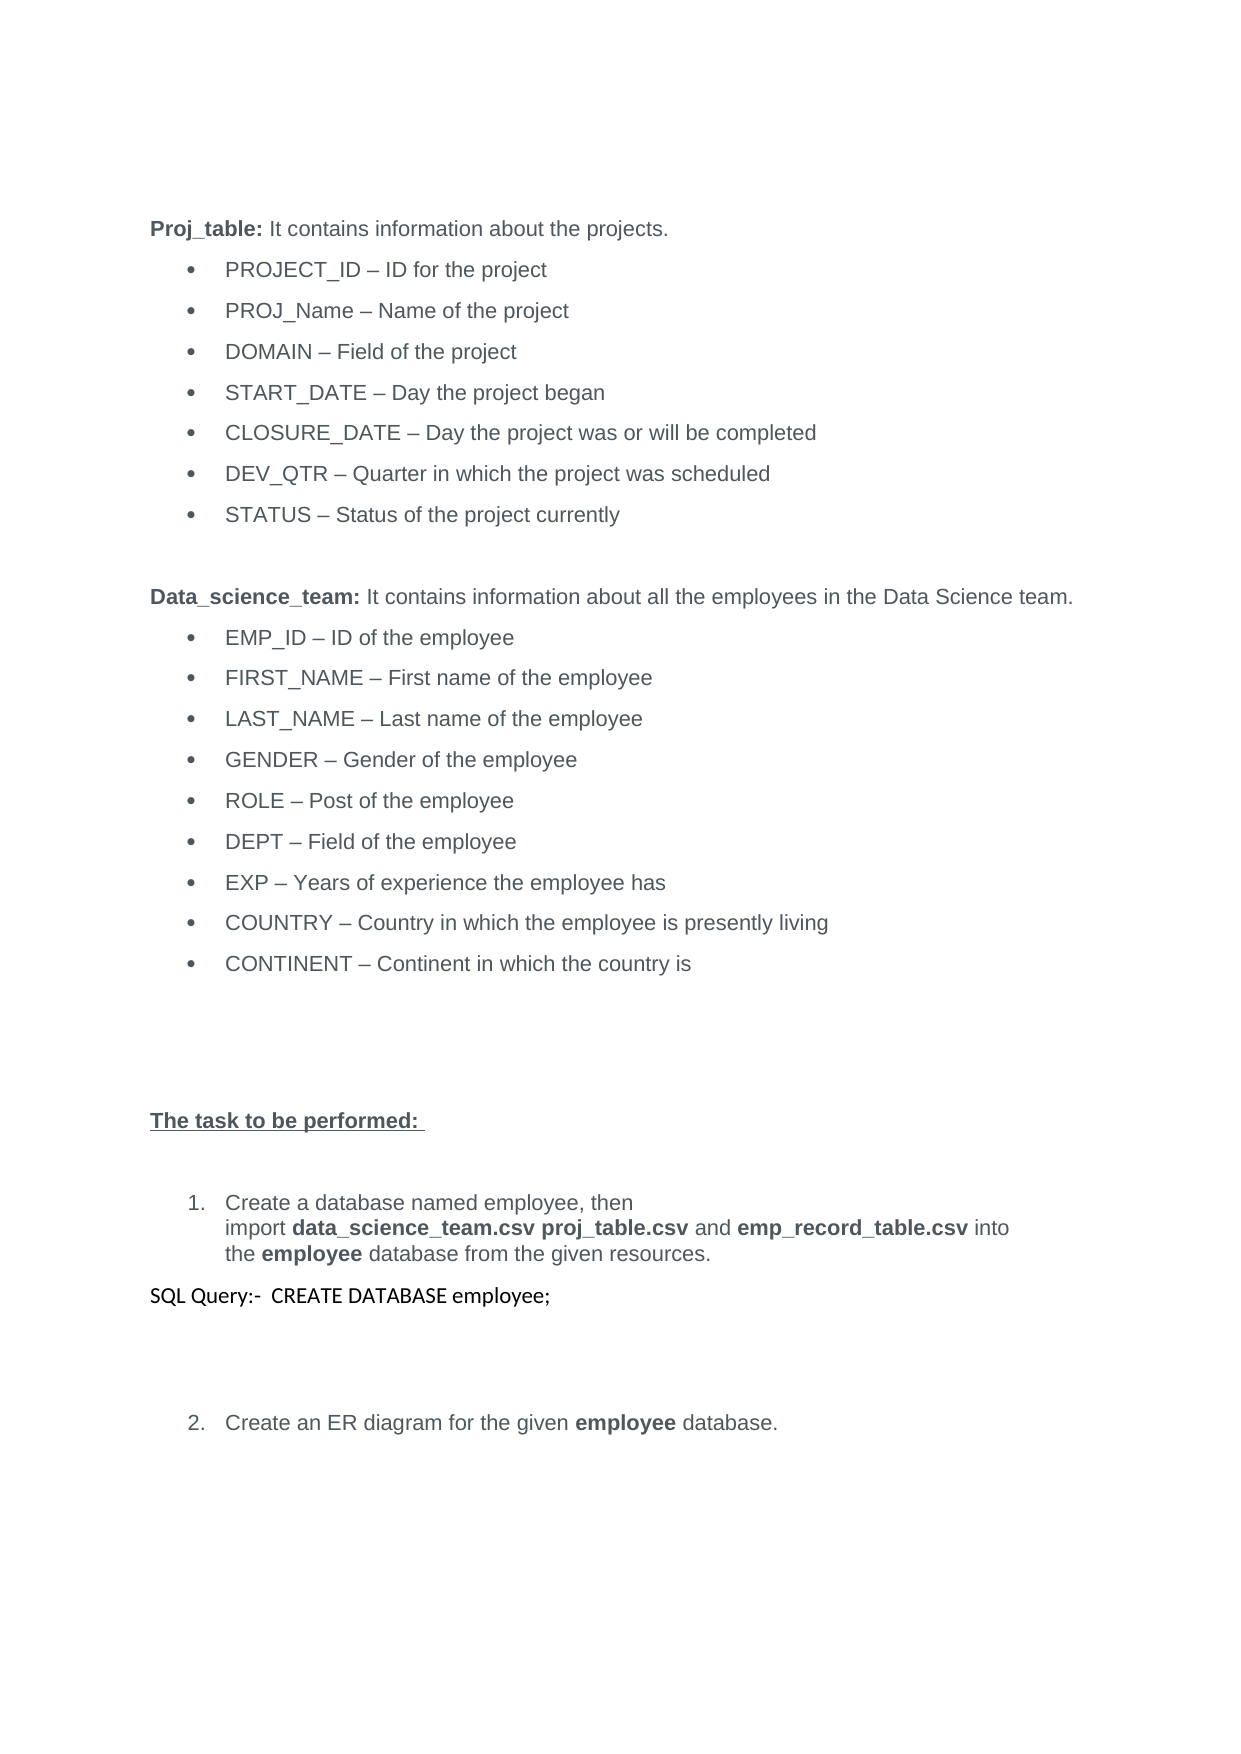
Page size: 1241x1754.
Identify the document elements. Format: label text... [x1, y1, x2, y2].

text SQL Query:- CREATE DATABASE employee; [150, 1281, 1090, 1309]
list Create an ER diagram for the given employee database. [187, 1410, 1090, 1435]
list LAST_NAME – Last name of the employee [187, 706, 1090, 731]
list CONTINENT – Continent in which the country is [187, 951, 1090, 976]
list GENDER – Gender of the employee [187, 747, 1090, 772]
text The task to be performed: [150, 1108, 1090, 1133]
text Proj_table: It contains information about the projects. [150, 216, 1090, 241]
list FIRST_NAME – First name of the employee [187, 665, 1090, 690]
list PROJECT_ID – ID for the project [187, 257, 1090, 282]
list DEPT – Field of the employee [187, 828, 1090, 854]
list COUNTRY – Country in which the employee is presently living [187, 910, 1090, 935]
list CLOSURE_DATE – Day the project was or will be completed [187, 420, 1090, 445]
text Data_science_team: It contains information about all the employees in the Data Science team. [150, 583, 1090, 609]
list STATUS – Status of the project currently [187, 502, 1090, 527]
list DOMAIN – Field of the project [187, 338, 1090, 364]
list Create a database named employee, then import data_science_team.csv proj_table.csv and emp_record_table.csv into the employee database from the given resources. [187, 1190, 1090, 1266]
list EXP – Years of experience the employee has [187, 869, 1090, 894]
list PROJ_Name – Name of the project [187, 298, 1090, 323]
list EMP_ID – ID of the employee [187, 624, 1090, 649]
list START_DATE – Day the project began [187, 379, 1090, 404]
list ROLE – Post of the employee [187, 788, 1090, 813]
list DEV_QTR – Quarter in which the project was scheduled [187, 461, 1090, 486]
